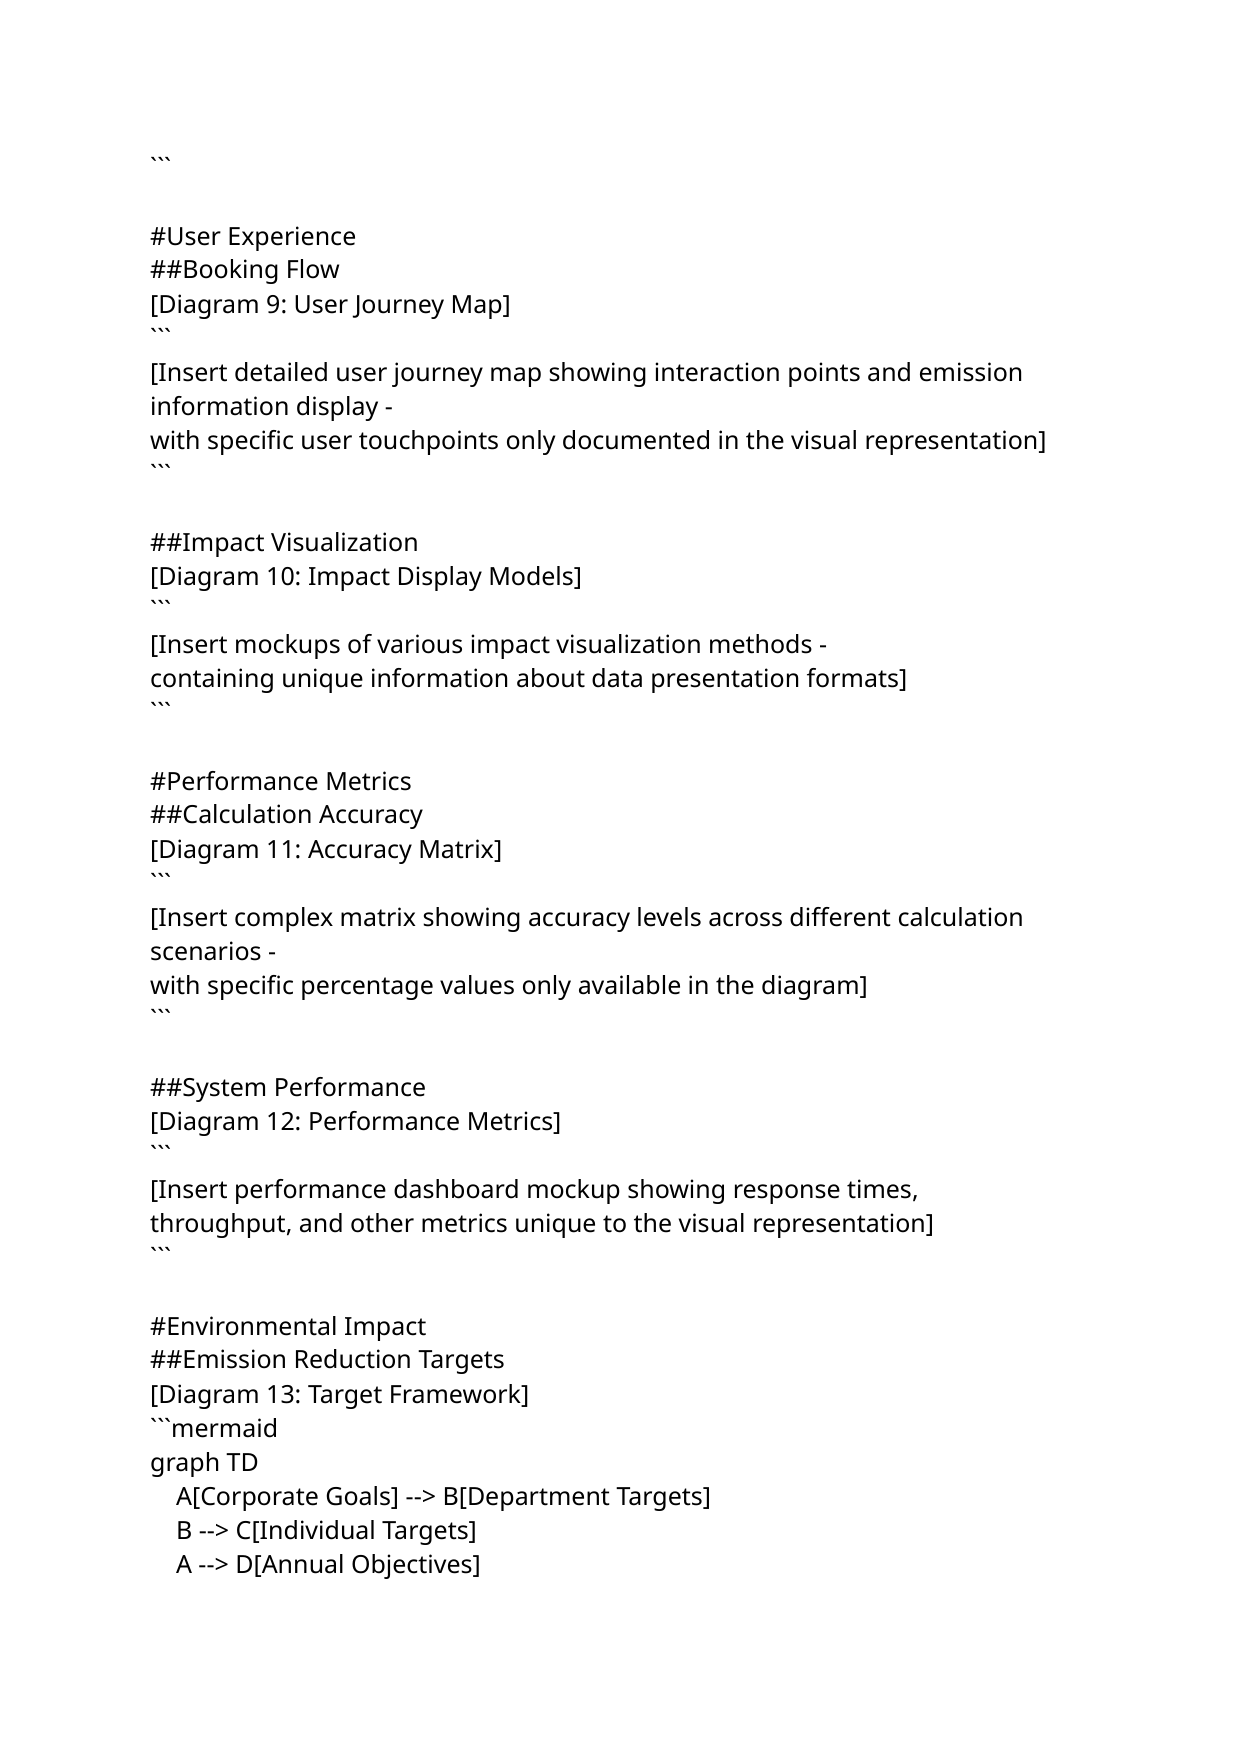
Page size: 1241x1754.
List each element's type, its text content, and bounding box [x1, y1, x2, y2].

text with specific user touchpoints only documented in the visual representation] [150, 422, 1090, 457]
text A[Corporate Goals] --> B[Department Targets] [150, 1478, 1090, 1512]
text [Diagram 11: Accuracy Matrix] [150, 831, 1090, 865]
text ``` [150, 1138, 1090, 1172]
text ##Booking Flow [150, 252, 1090, 286]
text ``` [150, 150, 1090, 184]
text [Diagram 13: Target Framework] [150, 1376, 1090, 1410]
text ##Calculation Accuracy [150, 797, 1090, 831]
text [Diagram 10: Impact Display Models] [150, 559, 1090, 593]
text B --> C[Individual Targets] [150, 1512, 1090, 1547]
text [Diagram 12: Performance Metrics] [150, 1104, 1090, 1138]
text [Insert detailed user journey map showing interaction points and emission information display - [150, 354, 1090, 422]
text ##System Performance [150, 1070, 1090, 1104]
text [Insert complex matrix showing accuracy levels across different calculation scenarios - [150, 899, 1090, 967]
text graph TD [150, 1444, 1090, 1478]
text throughput, and other metrics unique to the visual representation] [150, 1206, 1090, 1240]
text [Insert mockups of various impact visualization methods - [150, 627, 1090, 661]
text ``` [150, 457, 1090, 491]
text #User Experience [150, 218, 1090, 252]
text ``` [150, 1240, 1090, 1274]
text [Insert performance dashboard mockup showing response times, [150, 1172, 1090, 1206]
text with specific percentage values only available in the diagram] [150, 967, 1090, 1002]
text ##Emission Reduction Targets [150, 1342, 1090, 1376]
text ``` [150, 865, 1090, 899]
text #Performance Metrics [150, 763, 1090, 797]
text containing unique information about data presentation formats] [150, 661, 1090, 695]
text #Environmental Impact [150, 1308, 1090, 1342]
text ``` [150, 320, 1090, 354]
text ``` [150, 1002, 1090, 1036]
text ``` [150, 695, 1090, 729]
text [Diagram 9: User Journey Map] [150, 286, 1090, 320]
text ``` [150, 593, 1090, 627]
text ##Impact Visualization [150, 525, 1090, 559]
text A --> D[Annual Objectives] [150, 1547, 1090, 1581]
text ```mermaid [150, 1410, 1090, 1444]
